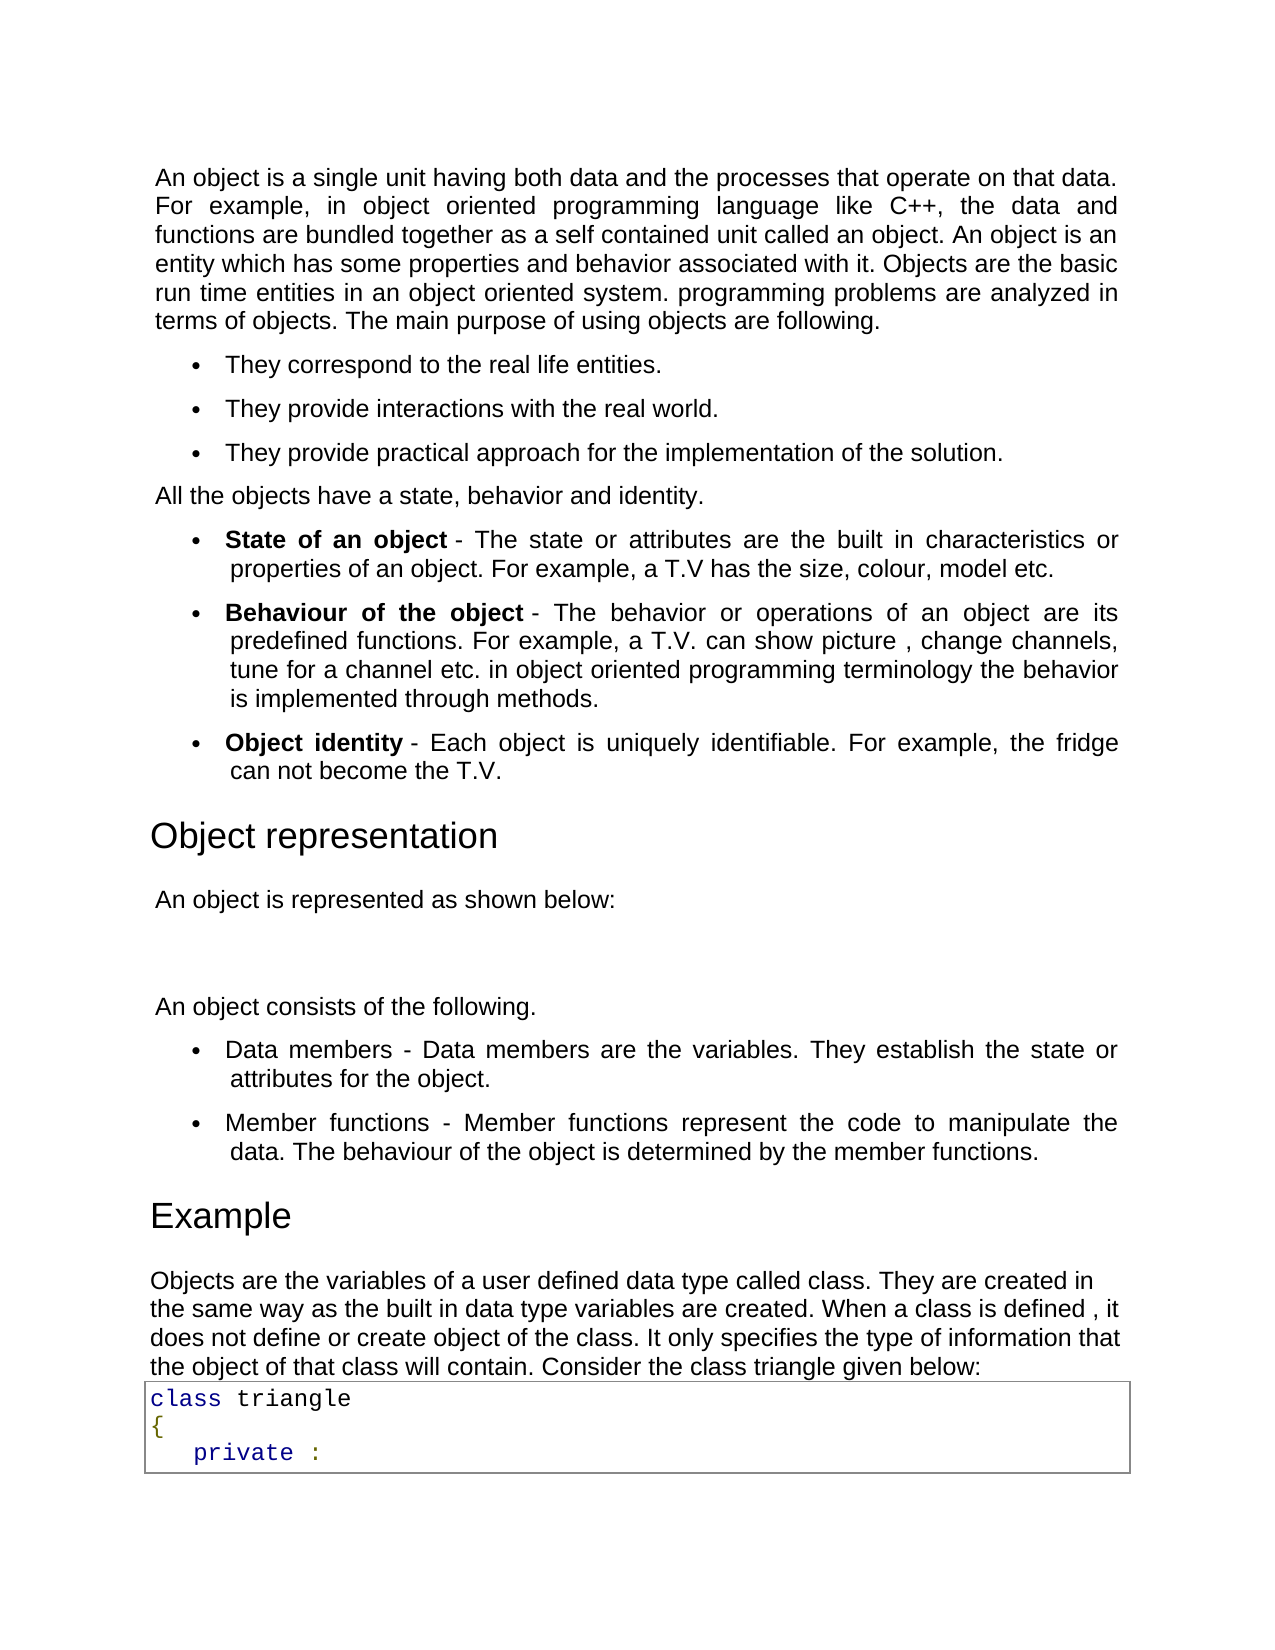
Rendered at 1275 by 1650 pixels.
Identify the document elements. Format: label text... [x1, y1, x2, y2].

text private : [146, 1435, 1129, 1472]
text { [150, 1414, 1125, 1435]
text An object is a single unit having both data and the processes that operate on that data. For example, in object oriented programming language like C++, the data and functions are bundled together as a self contained unit called an object. An object is an entity which has some properties and behavior associated with it. Objects are the basic run time entities in an object oriented system. programming problems are analyzed in terms of objects. The main purpose of using objects are following. [155, 162, 1120, 335]
list They correspond to the real life entities. [192, 350, 1120, 379]
list They provide interactions with the real world. [192, 394, 1120, 422]
text An object is represented as shown below: [155, 885, 1120, 914]
text All the objects have a state, behavior and identity. [155, 481, 1120, 510]
text Example [150, 1194, 1125, 1237]
list Data members - Data members are the variables. They establish the state or attributes for the object. [192, 1035, 1120, 1093]
list Behaviour of the object - The behavior or operations of an object are its predefined functions. For example, a T.V. can show picture , change channels, tune for a channel etc. in object oriented programming terminology the behavior is implemented through methods. [192, 597, 1120, 712]
list State of an object - The state or attributes are the built in characteristics or properties of an object. For example, a T.V has the size, colour, model etc. [192, 525, 1120, 582]
text Object representation [150, 814, 1125, 856]
list They provide practical approach for the implementation of the solution. [192, 437, 1120, 466]
text An object consists of the following. [155, 992, 1120, 1020]
text Objects are the variables of a user defined data type called class. They are created in the same way as the built in data type variables are created. When a class is defined , it does not define or create object of the class. It only specifies the type of information that the object of that class will contain. Consider the class triangle given below: [150, 1266, 1125, 1381]
text class triangle [146, 1382, 1129, 1414]
list Object identity - Each object is uniquely identifiable. For example, the fridge can not become the T.V. [192, 727, 1120, 785]
list Member functions - Member functions represent the code to manipulate the data. The behaviour of the object is determined by the member functions. [192, 1108, 1120, 1165]
